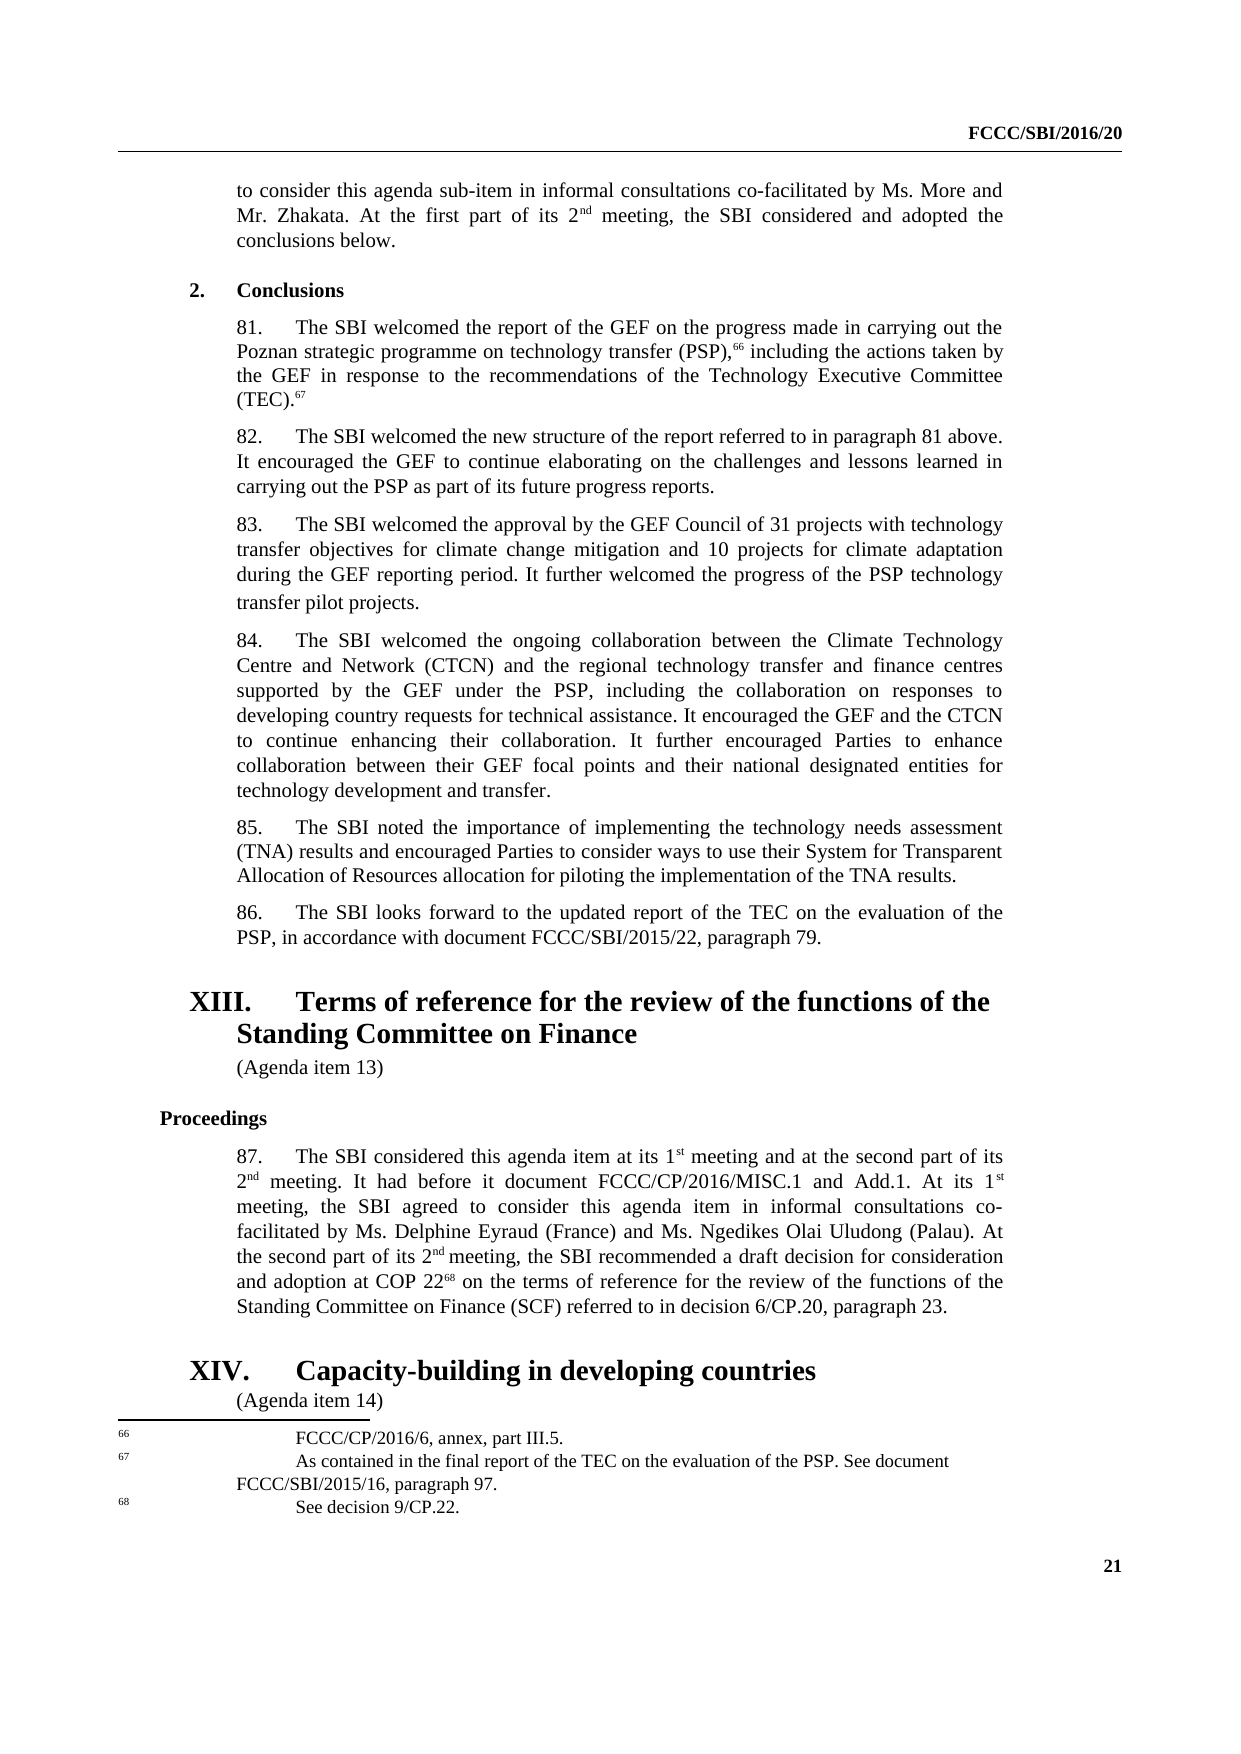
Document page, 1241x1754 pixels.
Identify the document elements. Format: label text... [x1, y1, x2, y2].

list Proceedings [159, 1106, 1004, 1131]
list 83. The SBI welcomed the approval by the GEF Council of 31 projects with technology transfer objectives for climate change mitigation and 10 projects for climate adaptation during the GEF reporting period. It further welcomed the progress of the PSP technology transfer pilot projects. [236, 511, 1004, 615]
list 86. The SBI looks forward to the updated report of the TEC on the evaluation of the PSP, in accordance with document FCCC/SBI/2015/22, paragraph 79. [236, 899, 1004, 949]
list XIV. Capacity-building in developing countries [189, 1356, 1004, 1387]
list XIII. Terms of reference for the review of the functions of the Standing Committee on Finance (Agenda item 13) [189, 987, 1004, 1081]
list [236, 177, 1004, 252]
list 85. The SBI noted the importance of implementing the technology needs assessment (TNA) results and encouraged Parties to consider ways to use their System for Transparent Allocation of Resources allocation for piloting the implementation of the TNA results. [236, 815, 1004, 887]
list 84. The SBI welcomed the ongoing collaboration between the Climate Technology Centre and Network (CTCN) and the regional technology transfer and finance centres supported by the GEF under the PSP, including the collaboration on responses to developing country requests for technical assistance. It encouraged the GEF and the CTCN to continue enhancing their collaboration. It further encouraged Parties to enhance collaboration between their GEF focal points and their national designated entities for technology development and transfer. [236, 627, 1004, 802]
list 81. The SBI welcomed the report of the GEF on the progress made in carrying out the Poznan strategic programme on technology transfer (PSP), including the actions taken by the GEF in response to the recommendations of the Technology Executive Committee (TEC). [236, 315, 1004, 411]
list 87. The SBI considered this agenda item at its 1st meeting and at the second part of its 2nd meeting. It had before it document FCCC/CP/2016/MISC.1 and Add.1. At its 1st meeting, the SBI agreed to consider this agenda item in informal consultations co-facilitated by Ms. Delphine Eyraud (France) and Ms. Ngedikes Olai Uludong (Palau). At the second part of its 2nd meeting, the SBI recommended a draft decision for consideration and adoption at COP 22 on the terms of reference for the review of the functions of the Standing Committee on Finance (SCF) referred to in decision 6/CP.20, paragraph 23. [236, 1143, 1004, 1318]
list 82. The SBI welcomed the new structure of the report referred to in paragraph 81 above. It encouraged the GEF to continue elaborating on the challenges and lessons learned in carrying out the PSP as part of its future progress reports. [236, 423, 1004, 498]
text (Agenda item 14) [236, 1387, 1004, 1412]
list 2. Conclusions [189, 277, 1004, 302]
